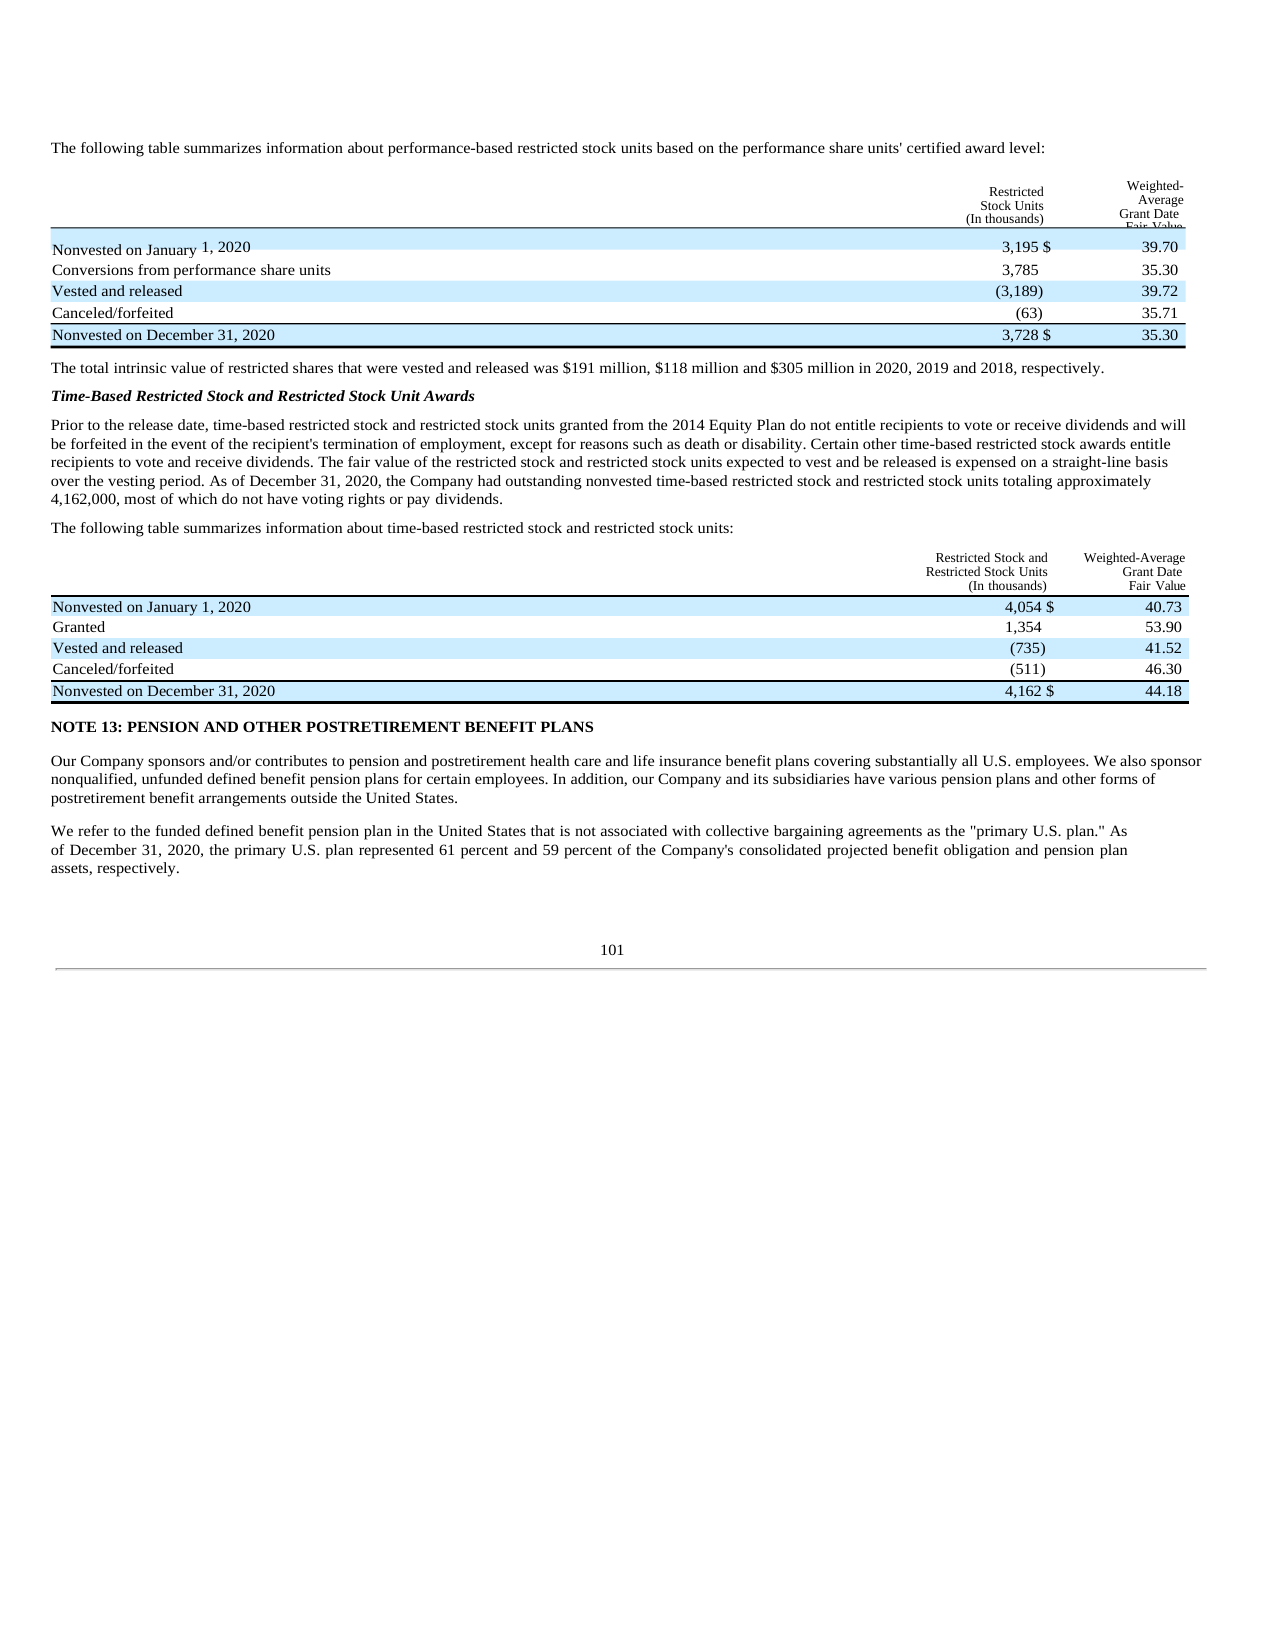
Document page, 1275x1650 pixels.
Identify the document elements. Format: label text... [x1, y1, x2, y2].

subtitle NOTE 13: PENSION AND OTHER POSTRETIREMENT BENEFIT PLANS [51, 718, 1227, 736]
text Weighted- Average [1127, 180, 1186, 207]
text The following table summarizes information about performance-based restricted stock units based on the performance share units' certified award level: [51, 139, 1048, 157]
text The following table summarizes information about time-based restricted stock and restricted stock units: [51, 518, 1227, 536]
text Our Company sponsors and/or contributes to pension and postretirement health care and life insurance benefit plans covering substantially all U.S. employees. We also sponsor nonqualified, unfunded defined benefit pension plans for certain employees. In addition, our Company and its subsidiaries have various pension plans and other forms of postretirement benefit arrangements outside the United States. [51, 752, 1227, 807]
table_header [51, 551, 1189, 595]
subtitle Time-Based Restricted Stock and Restricted Stock Unit Awards [51, 387, 1227, 405]
text Grant Date Fair Value [1119, 207, 1186, 227]
text Conversions from performance share units 3,785 35.30 [52, 261, 1227, 279]
text Canceled/forfeited (63) 35.71 [52, 303, 1227, 321]
text Prior to the release date, time-based restricted stock and restricted stock units granted from the 2014 Equity Plan do not entitle recipients to vote or receive dividends and will be forfeited in the event of the recipient's termination of employment, except for reasons such as death or disability. Certain other time-based restricted stock awards entitle recipients to vote and receive dividends. The fair value of the restricted stock and restricted stock units expected to vest and be released is expensed on a straight-line basis over the vesting period. As of December 31, 2020, the Company had outstanding nonvested time-based restricted stock and restricted stock units totaling approximately 4,162,000, most of which do not have voting rights or pay dividends. [51, 416, 1197, 508]
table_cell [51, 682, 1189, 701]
text Restricted Stock Units (In thousands) [964, 186, 1044, 227]
text 101 [31, 940, 1193, 958]
text We refer to the funded defined benefit pension plan in the United States that is not associated with collective bargaining agreements as the "primary U.S. plan." As of December 31, 2020, the primary U.S. plan represented 61 percent and 59 percent of the Company's consolidated projected benefit obligation and pension plan assets, respectively. [51, 822, 1128, 877]
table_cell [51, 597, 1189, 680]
text The total intrinsic value of restricted shares that were vested and released was $191 million, $118 million and $305 million in 2020, 2019 and 2018, respectively. [51, 359, 1227, 377]
